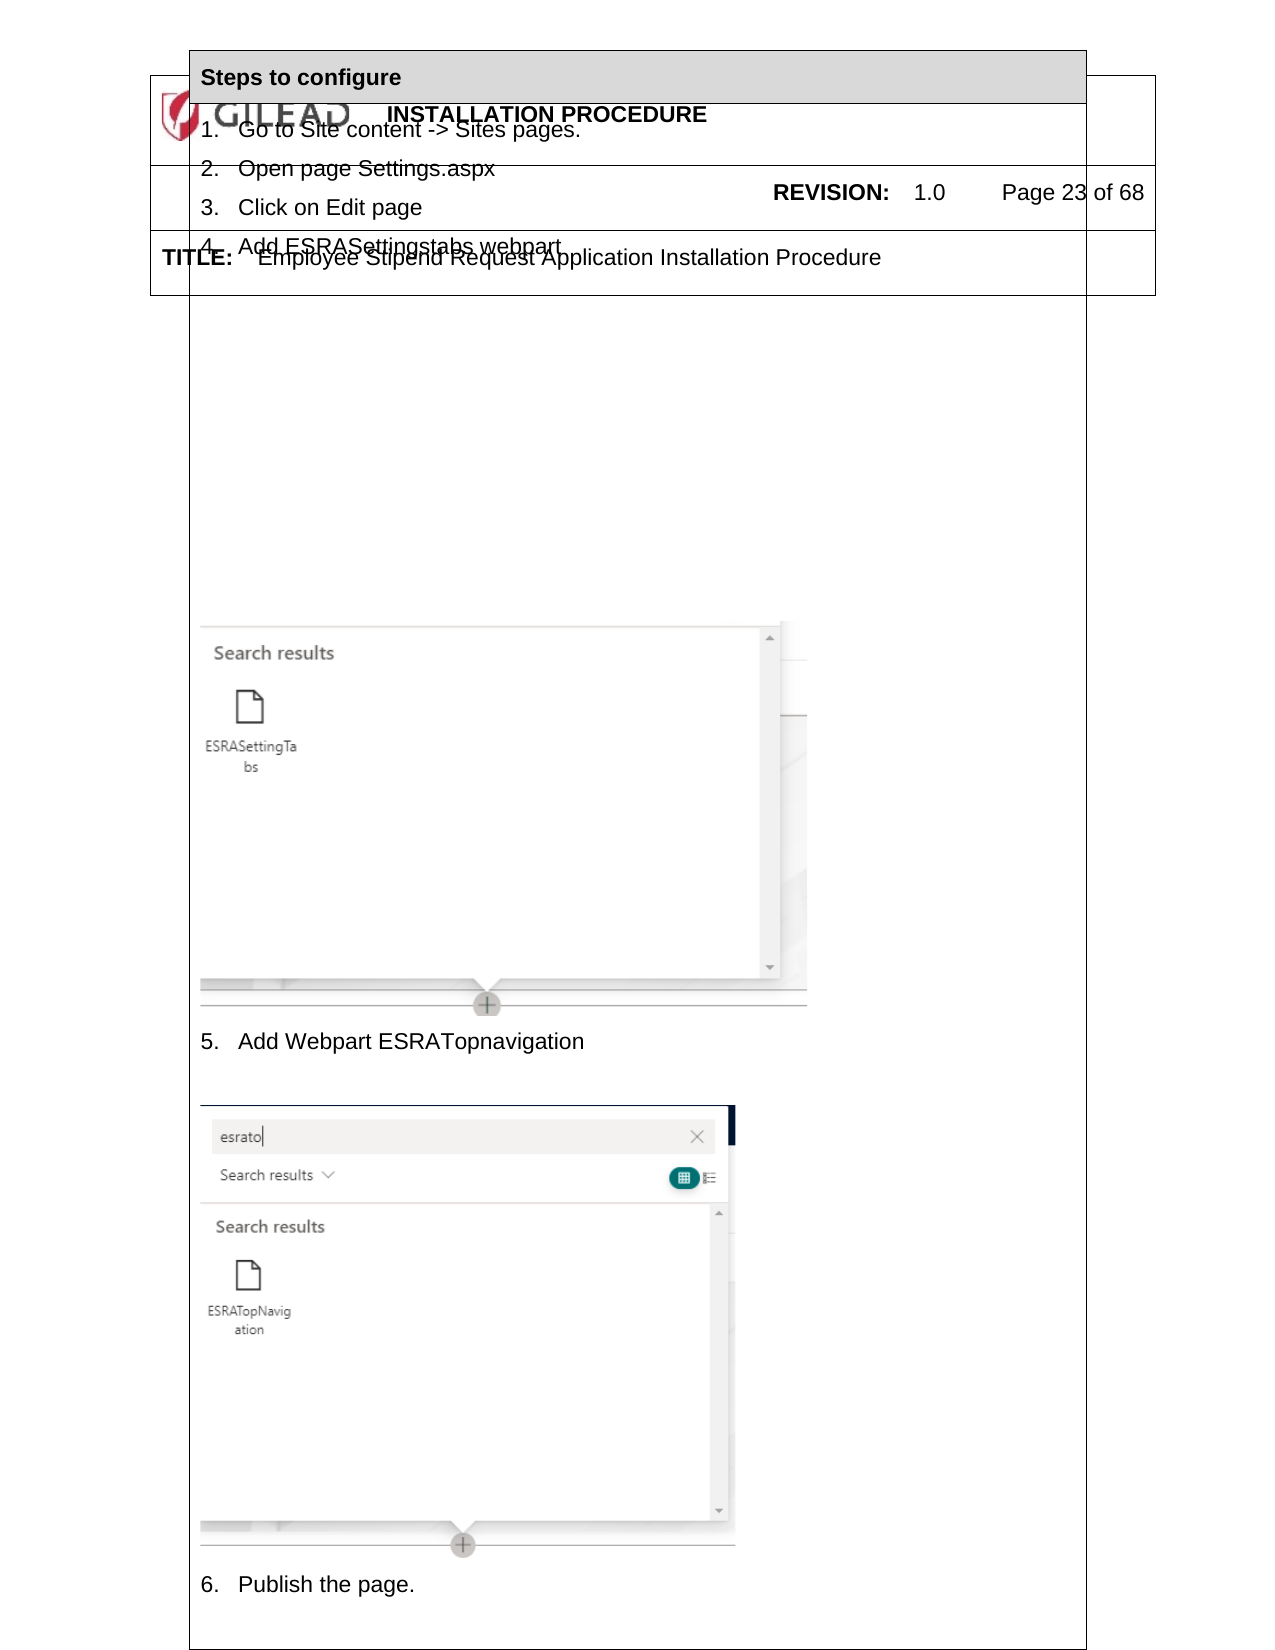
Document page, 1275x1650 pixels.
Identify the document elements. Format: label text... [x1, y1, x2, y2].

picture [200, 621, 808, 1016]
table_header Steps to configure [190, 51, 1086, 103]
picture [200, 1105, 736, 1559]
table_cell Go to Site content -> Sites pages. Open page Settings.aspx Click on Edit page Add ESRASettingstabs webpart Add Webpart ESRATopnavigation Publish the page. [190, 104, 1086, 1649]
picture [161, 88, 189, 141]
